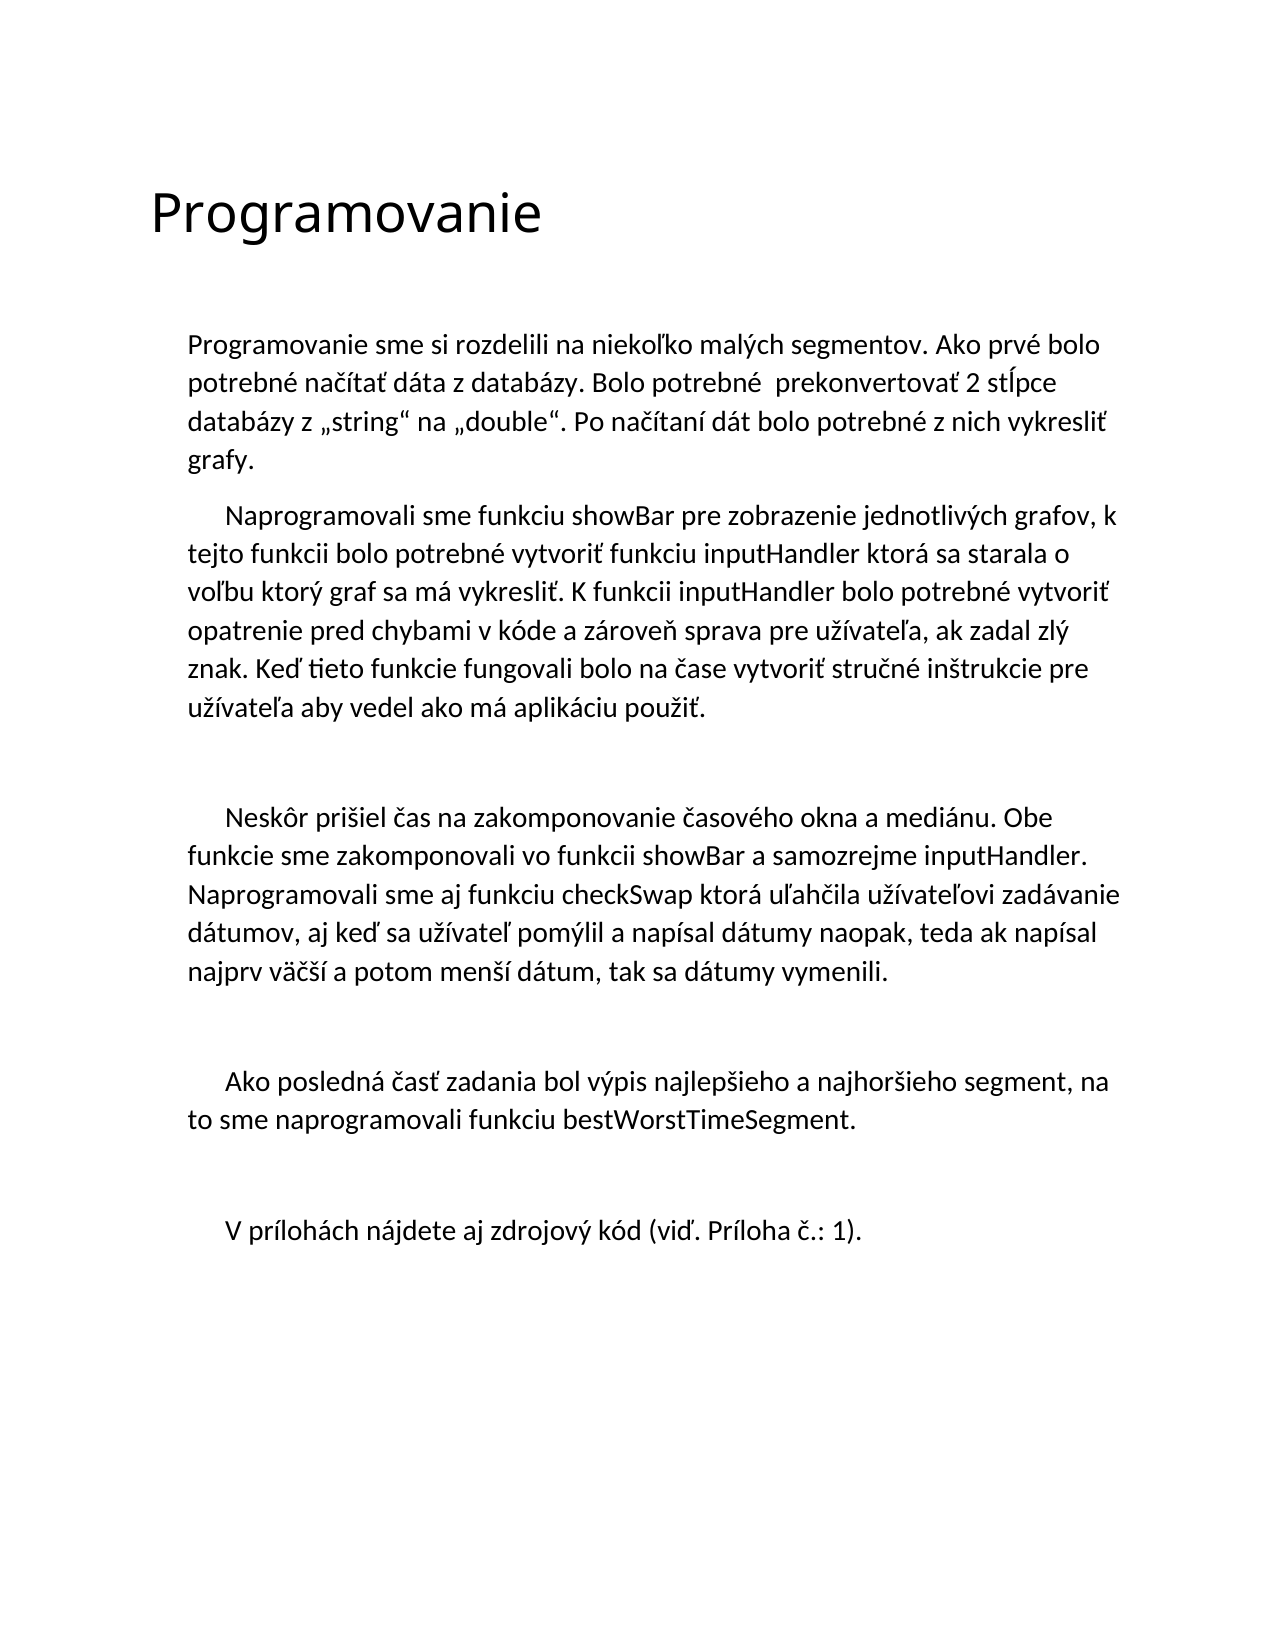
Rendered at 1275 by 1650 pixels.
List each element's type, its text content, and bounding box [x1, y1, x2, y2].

text Ako posledná časť zadania bol výpis najlepšieho a najhoršieho segment, na to sme naprogramovali funkciu bestWorstTimeSegment. [187, 1063, 1125, 1137]
text Neskôr prišiel čas na zakomponovanie časového okna a mediánu. Obe funkcie sme zakomponovali vo funkcii showBar a samozrejme inputHandler. Naprogramovali sme aj funkciu checkSwap ktorá uľahčila užívateľovi zadávanie dátumov, aj keď sa užívateľ pomýlil a napísal dátumy naopak, teda ak napísal najprv väčší a potom menší dátum, tak sa dátumy vymenili. [187, 799, 1125, 988]
text Naprogramovali sme funkciu showBar pre zobrazenie jednotlivých grafov, k tejto funkcii bolo potrebné vytvoriť funkciu inputHandler ktorá sa starala o voľbu ktorý graf sa má vykresliť. K funkcii inputHandler bolo potrebné vytvoriť opatrenie pred chybami v kóde a zároveň sprava pre užívateľa, ak zadal zlý znak. Keď tieto funkcie fungovali bolo na čase vytvoriť stručné inštrukcie pre užívateľa aby vedel ako má aplikáciu použiť. [187, 497, 1125, 724]
text V prílohách nájdete aj zdrojový kód (viď. Príloha č.: 1). [187, 1212, 1125, 1247]
text Programovanie sme si rozdelili na niekoľko malých segmentov. Ako prvé bolo potrebné načítať dáta z databázy. Bolo potrebné prekonvertovať 2 stĺpce databázy z „string“ na „double“. Po načítaní dát bolo potrebné z nich vykresliť grafy. [187, 326, 1125, 477]
subtitle Programovanie [150, 175, 1125, 249]
